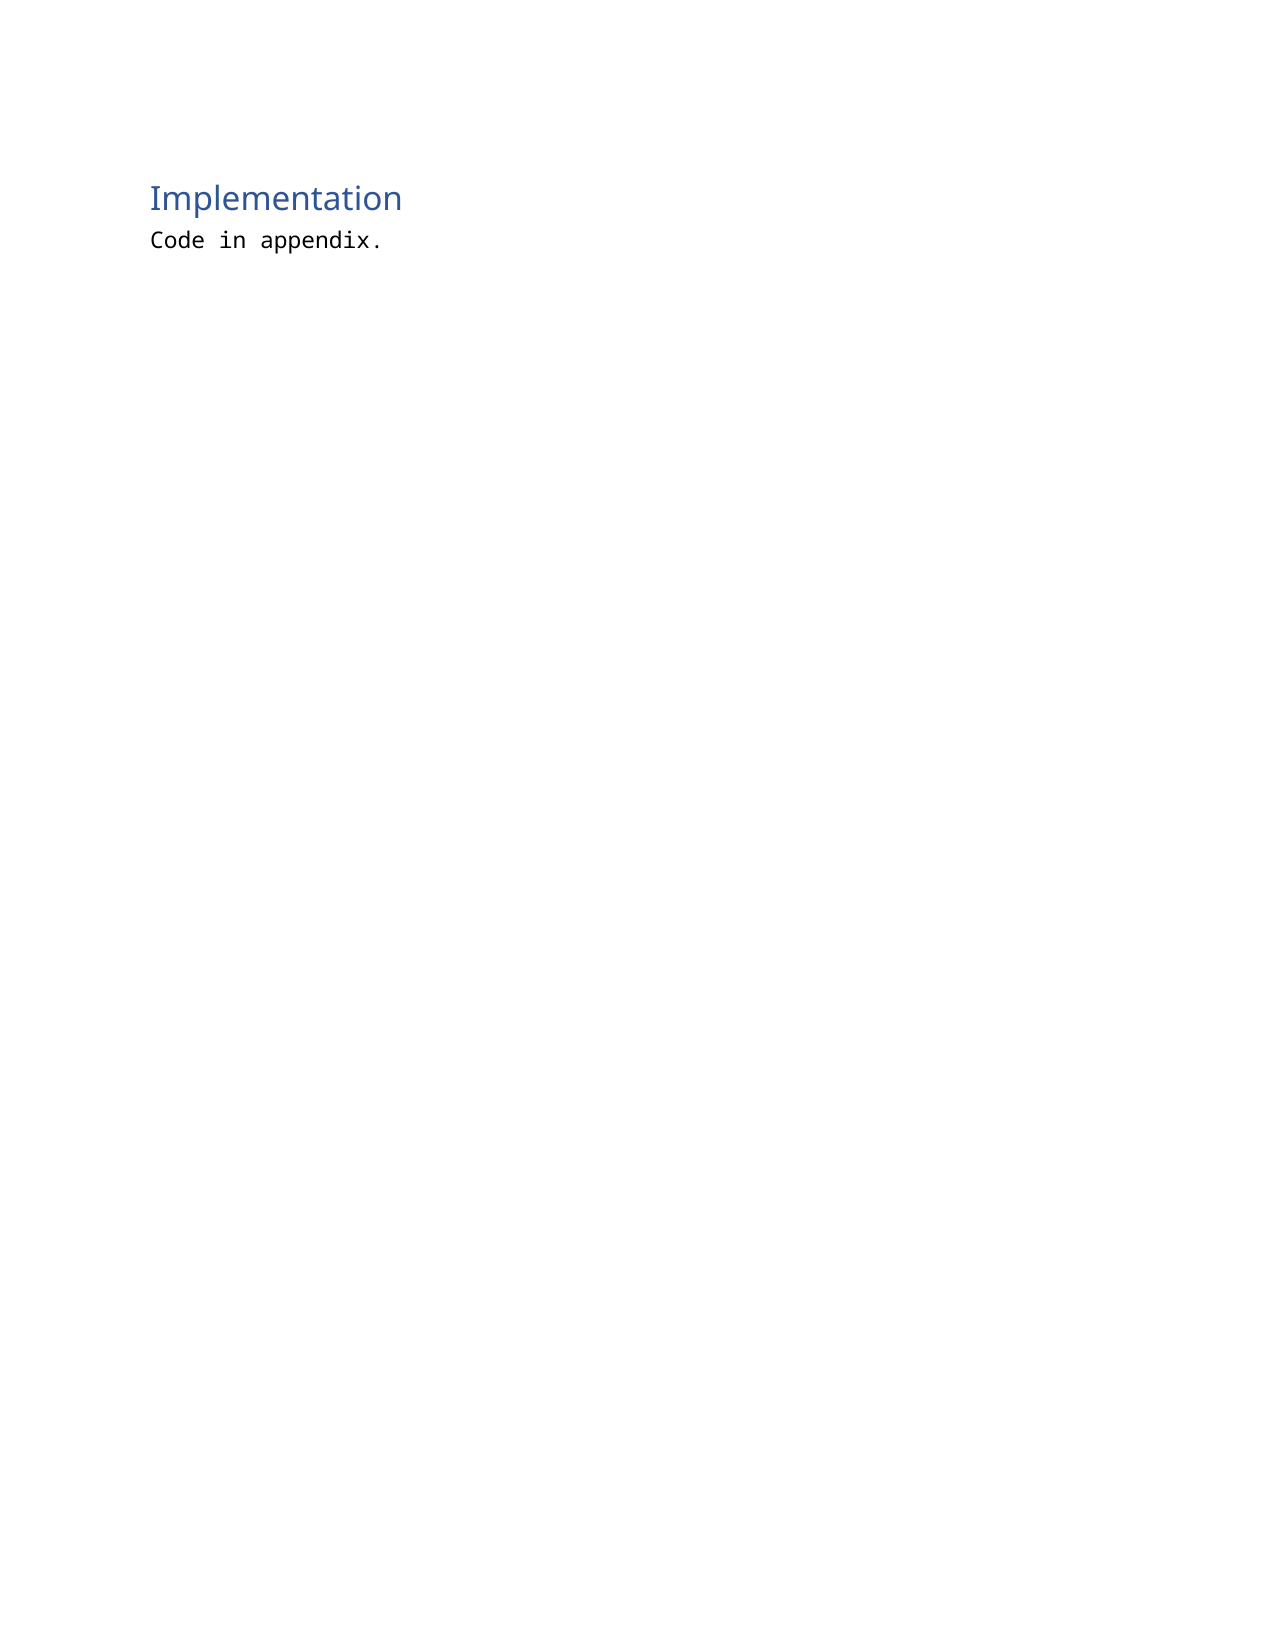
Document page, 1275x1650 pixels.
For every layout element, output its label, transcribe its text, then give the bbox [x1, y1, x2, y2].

subtitle Implementation [150, 175, 1125, 220]
text Code in appendix. [150, 224, 1125, 255]
